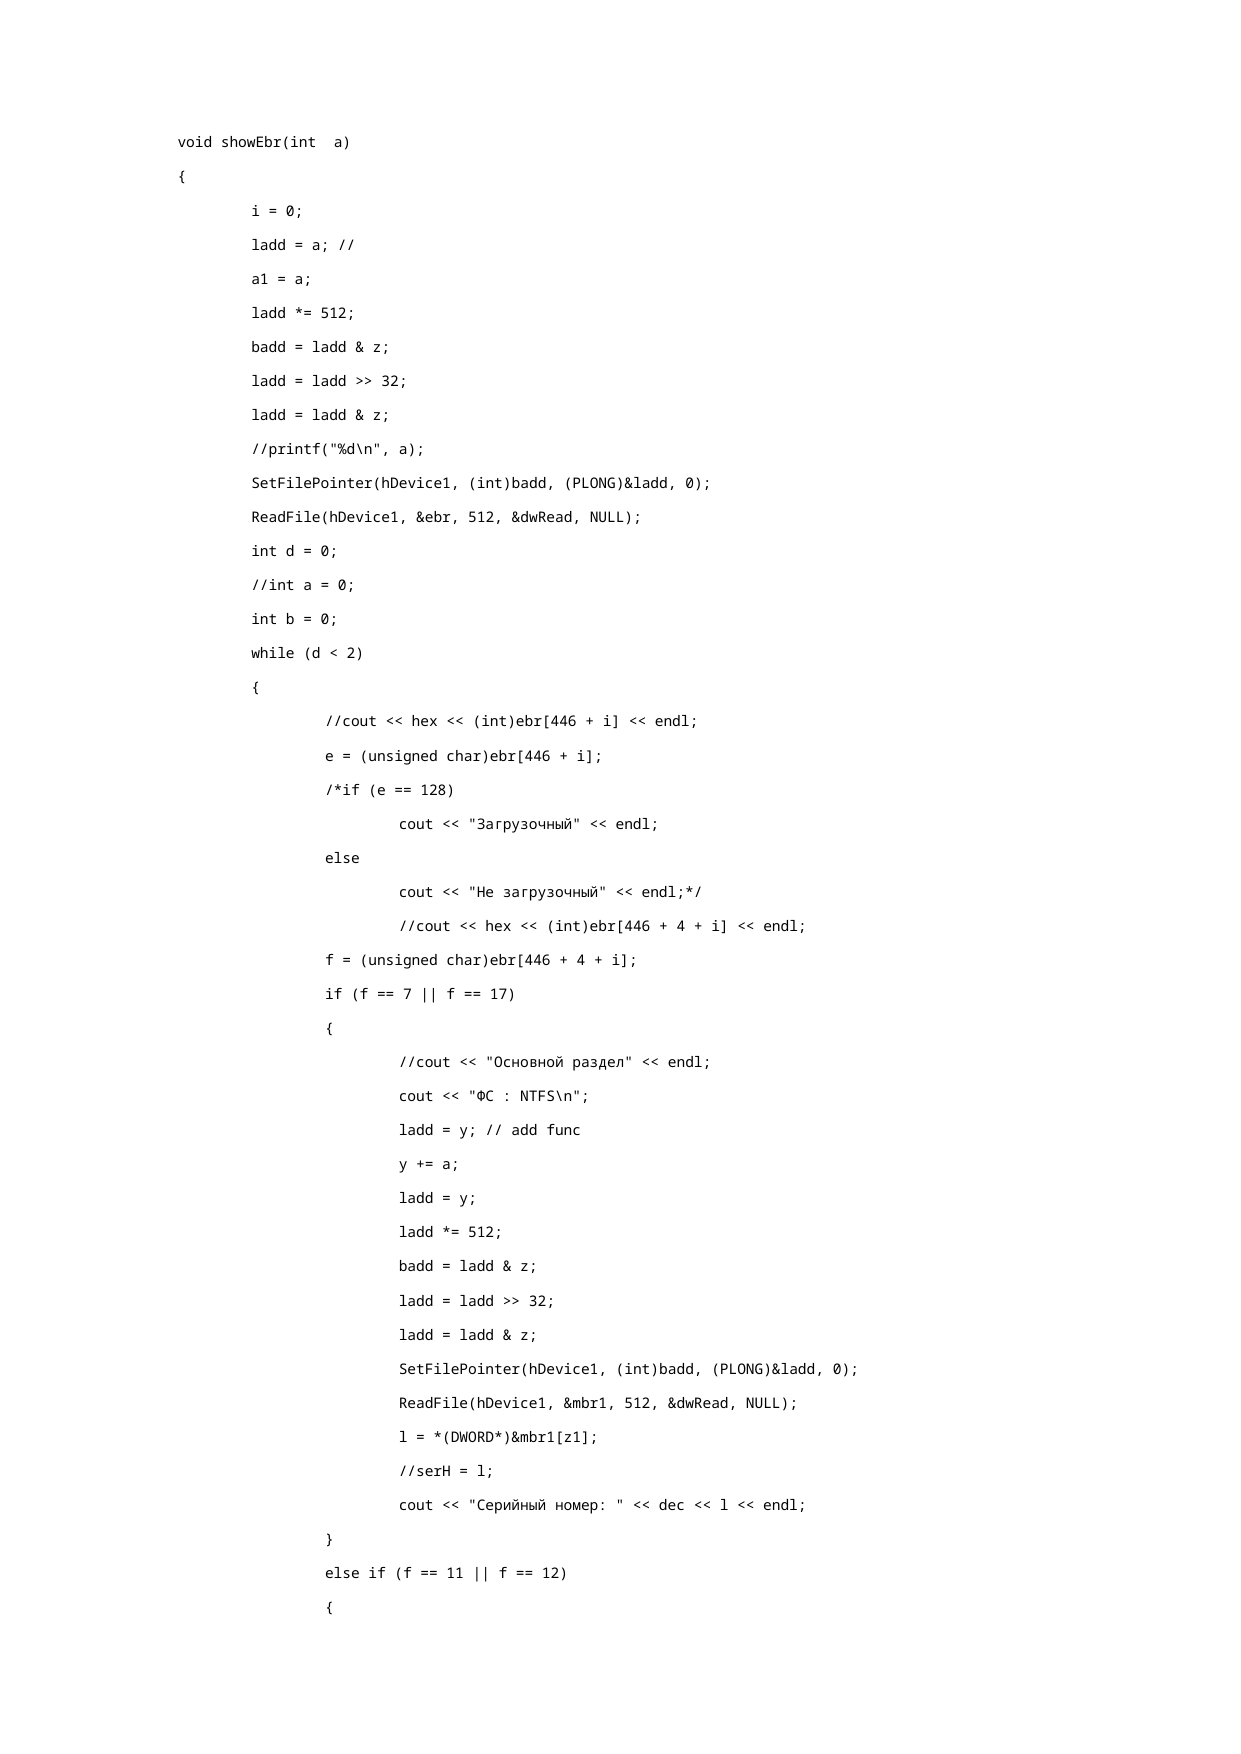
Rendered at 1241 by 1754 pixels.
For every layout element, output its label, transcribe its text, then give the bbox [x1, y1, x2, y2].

text //int a = 0; [177, 561, 1152, 595]
text badd = ladd & z; [177, 322, 1152, 357]
text /*if (e == 128) [177, 765, 1152, 799]
text cout << "Не загрузочный" << endl;*/ [177, 867, 1152, 902]
text cout << "ФС : NTFS\n"; [177, 1072, 1152, 1106]
text SetFilePointer(hDevice1, (int)badd, (PLONG)&ladd, 0); [177, 459, 1152, 493]
text while (d < 2) [177, 629, 1152, 663]
text ladd = y; [177, 1174, 1152, 1208]
text ReadFile(hDevice1, &ebr, 512, &dwRead, NULL); [177, 493, 1152, 527]
text ReadFile(hDevice1, &mbr1, 512, &dwRead, NULL); [177, 1378, 1152, 1412]
text //cout << "Основной раздел" << endl; [177, 1038, 1152, 1072]
text cout << "Серийный номер: " << dec << l << endl; [177, 1481, 1152, 1515]
text i = 0; [177, 186, 1152, 220]
text //serH = l; [177, 1447, 1152, 1481]
text { [177, 1583, 1152, 1617]
text if (f == 7 || f == 17) [177, 970, 1152, 1004]
text void showEbr(int a) [177, 118, 1152, 152]
text ladd = y; // add func [177, 1106, 1152, 1140]
text ladd = ladd >> 32; [177, 1276, 1152, 1310]
text SetFilePointer(hDevice1, (int)badd, (PLONG)&ladd, 0); [177, 1344, 1152, 1378]
text int d = 0; [177, 527, 1152, 561]
text l = *(DWORD*)&mbr1[z1]; [177, 1412, 1152, 1447]
text e = (unsigned char)ebr[446 + i]; [177, 731, 1152, 765]
text ladd *= 512; [177, 288, 1152, 322]
text ladd = ladd & z; [177, 391, 1152, 425]
text f = (unsigned char)ebr[446 + 4 + i]; [177, 936, 1152, 970]
text else [177, 833, 1152, 867]
text int b = 0; [177, 595, 1152, 629]
text ladd = ladd >> 32; [177, 357, 1152, 391]
text //cout << hex << (int)ebr[446 + i] << endl; [177, 697, 1152, 731]
text //printf("%d\n", a); [177, 425, 1152, 459]
text ladd = a; // [177, 220, 1152, 254]
text ladd = ladd & z; [177, 1310, 1152, 1344]
text else if (f == 11 || f == 12) [177, 1549, 1152, 1583]
text a1 = a; [177, 254, 1152, 288]
text badd = ladd & z; [177, 1242, 1152, 1276]
text cout << "Загрузочный" << endl; [177, 799, 1152, 833]
text { [177, 1004, 1152, 1038]
text { [177, 663, 1152, 697]
text y += a; [177, 1140, 1152, 1174]
text { [177, 152, 1152, 186]
text ladd *= 512; [177, 1208, 1152, 1242]
text //cout << hex << (int)ebr[446 + 4 + i] << endl; [177, 902, 1152, 936]
text } [177, 1515, 1152, 1549]
